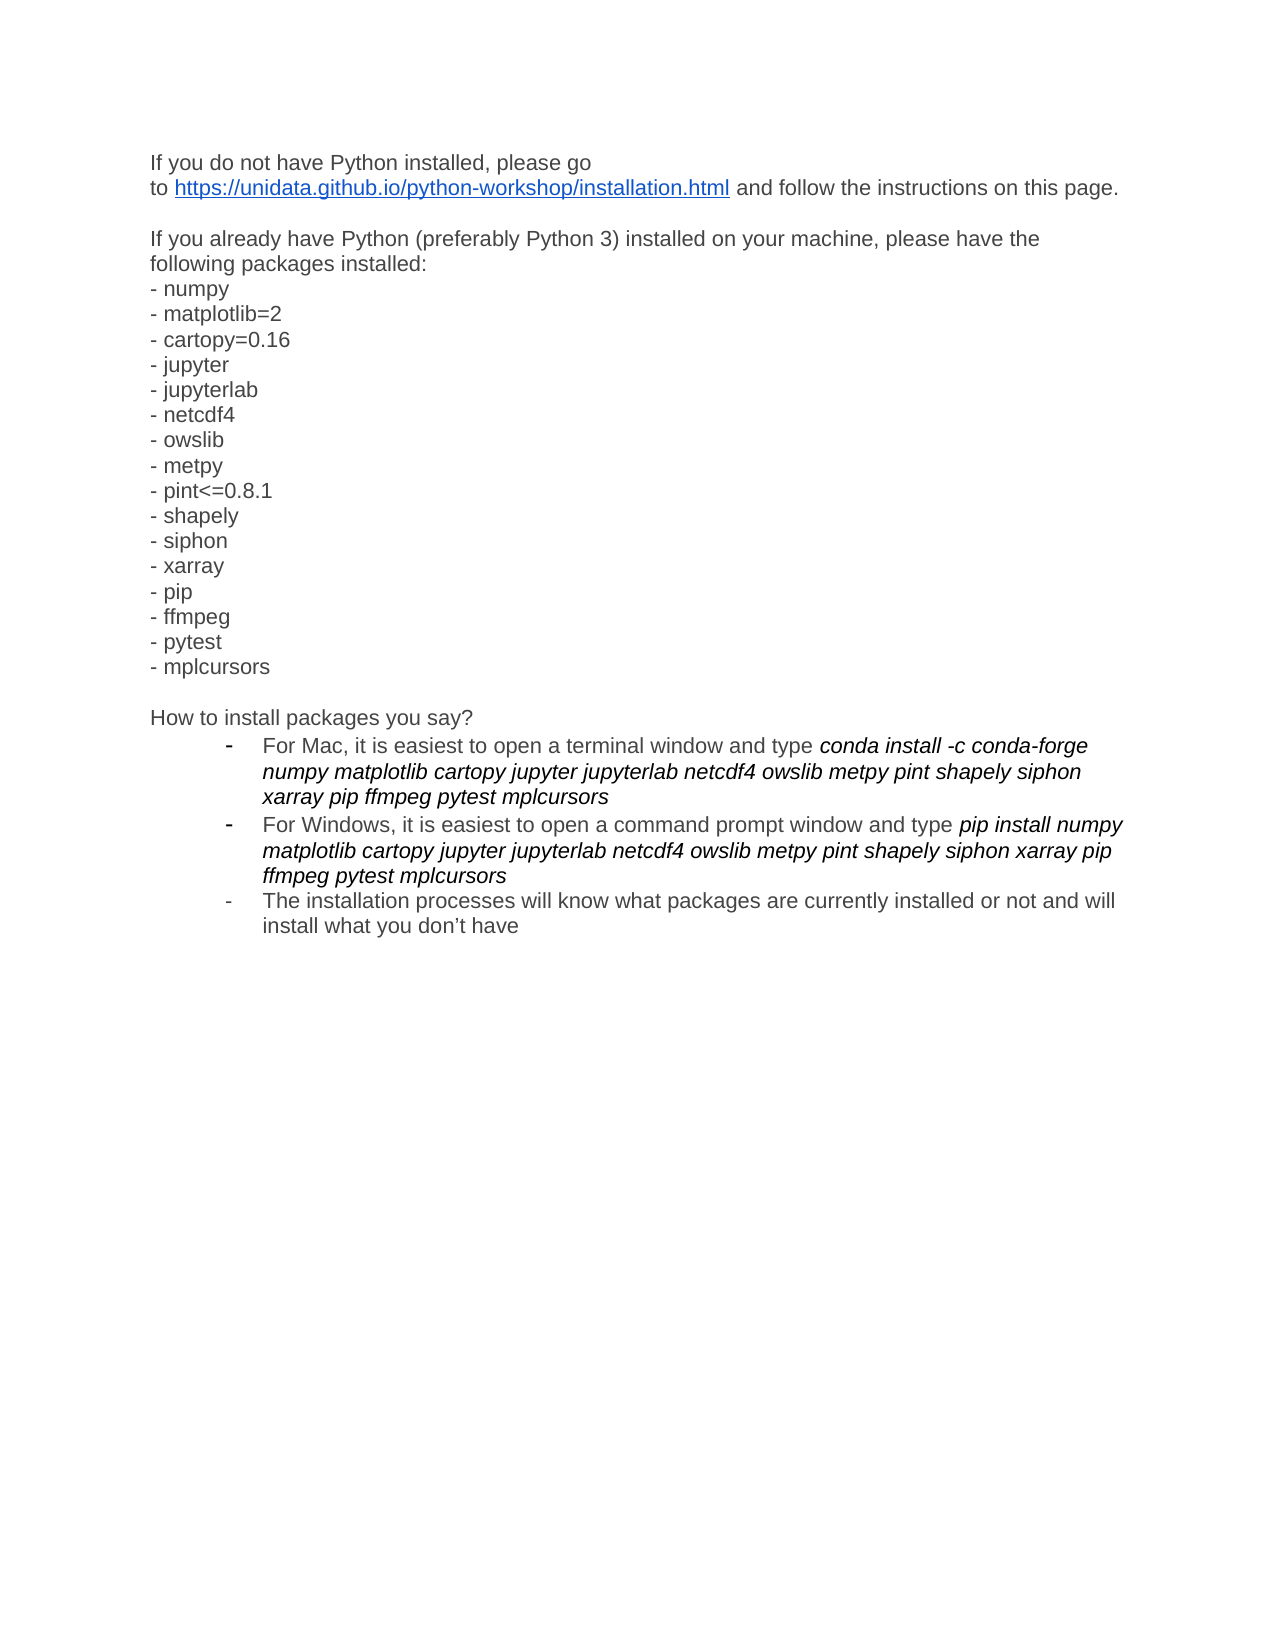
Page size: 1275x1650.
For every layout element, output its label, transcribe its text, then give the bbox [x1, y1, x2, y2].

list The installation processes will know what packages are currently installed or not and will install what you don’t have [225, 888, 1125, 938]
text How to install packages you say? [150, 704, 1125, 730]
list For Mac, it is easiest to open a terminal window and type conda install -c conda-forge numpy matplotlib cartopy jupyter jupyterlab netcdf4 owslib metpy pint shapely siphon xarray pip ffmpeg pytest mplcursors [225, 730, 1125, 809]
text If you already have Python (preferably Python 3) installed on your machine, please have the following packages installed: - numpy - matplotlib=2 - cartopy=0.16 - jupyter - jupyterlab - netcdf4 - owslib - metpy - pint<=0.8.1 - shapely - siphon - xarray - pip - ffmpeg - pytest - mplcursors [150, 226, 1125, 679]
list For Windows, it is easiest to open a command prompt window and type pip install numpy matplotlib cartopy jupyter jupyterlab netcdf4 owslib metpy pint shapely siphon xarray pip ffmpeg pytest mplcursors [225, 809, 1125, 888]
text If you do not have Python installed, please go to https://unidata.github.io/python-workshop/installation.html and follow the instructions on this page. [591, 150, 1125, 200]
